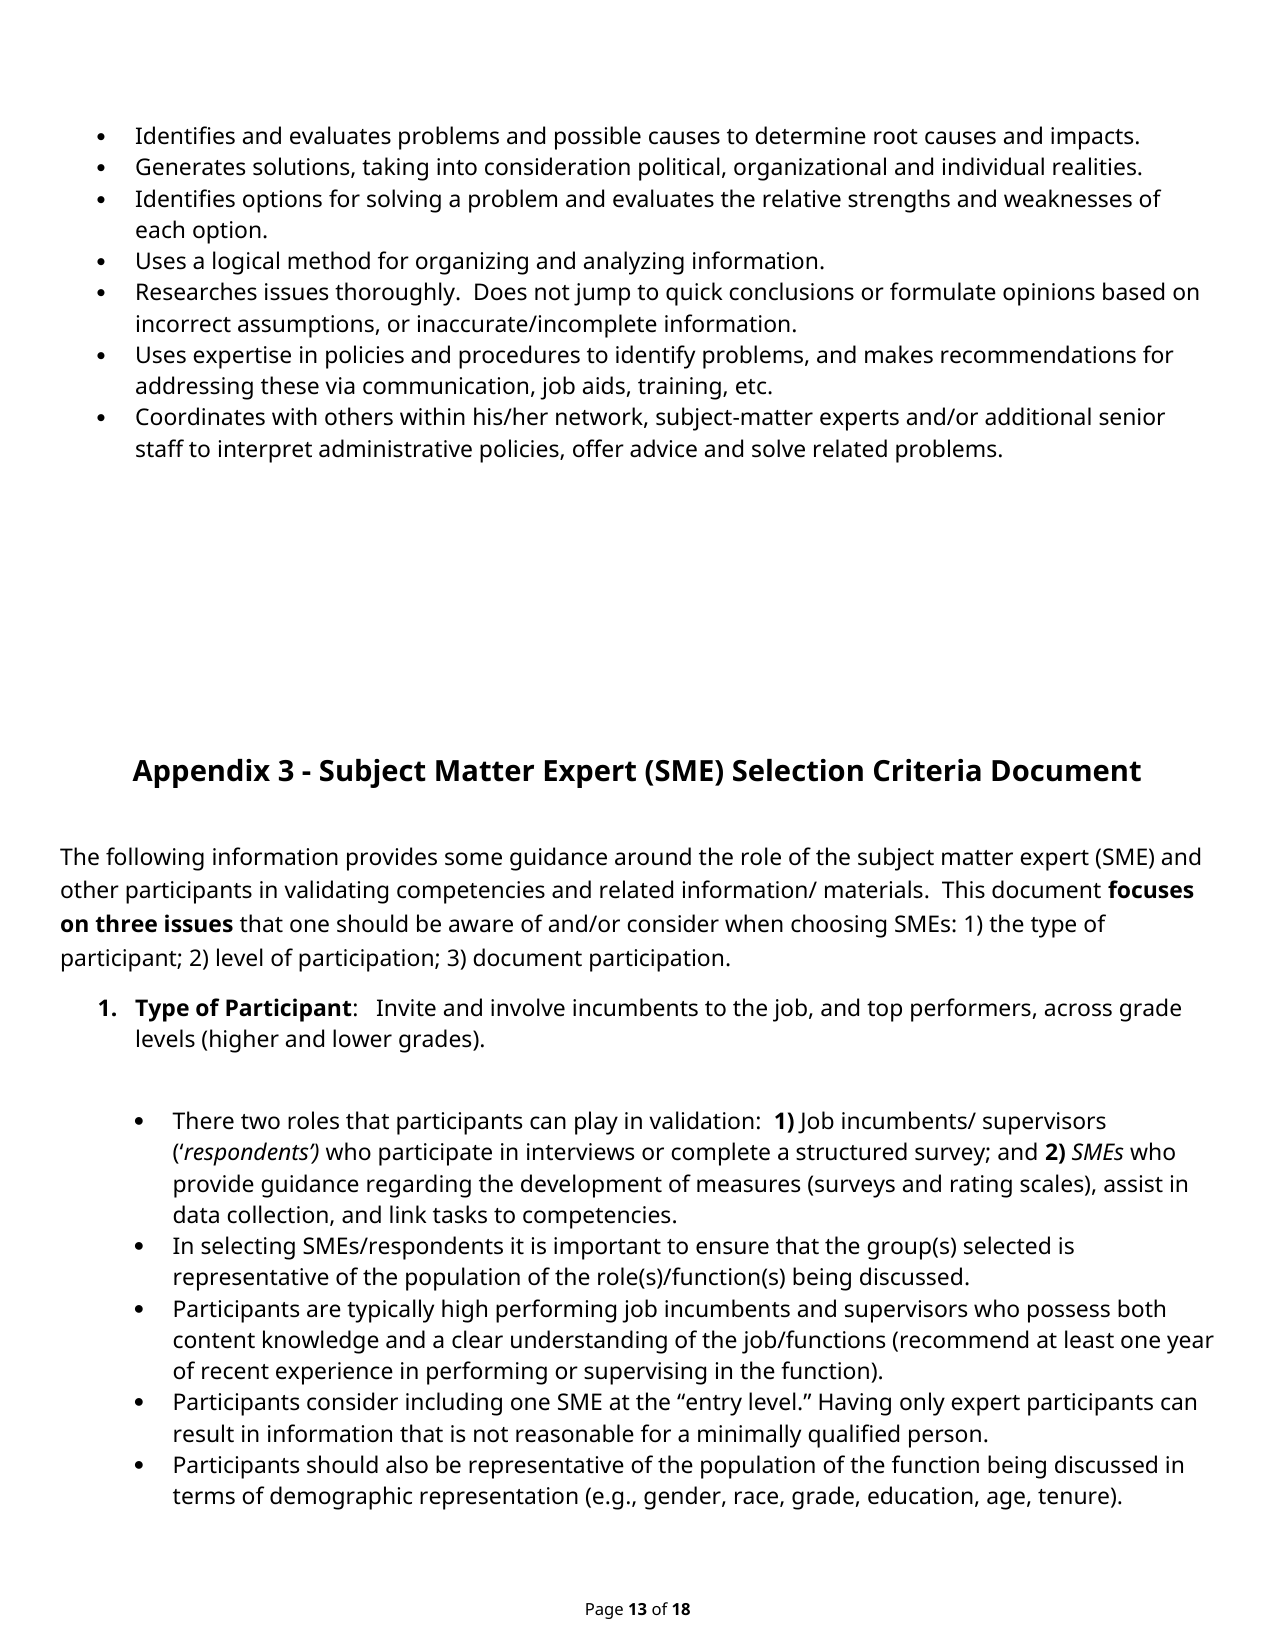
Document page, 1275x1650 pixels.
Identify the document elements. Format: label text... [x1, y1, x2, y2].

list Uses a logical method for organizing and analyzing information. [97, 245, 1215, 276]
list Identifies and evaluates problems and possible causes to determine root causes and impacts. [97, 120, 1215, 151]
text The following information provides some guidance around the role of the subject matter expert (SME) and other participants in validating competencies and related information/ materials. This document focuses on three issues that one should be aware of and/or consider when choosing SMEs: 1) the type of participant; 2) level of participation; 3) document participation. [60, 841, 1215, 973]
list Generates solutions, taking into consideration political, organizational and individual realities. [97, 151, 1215, 182]
list Uses expertise in policies and procedures to identify problems, and makes recommendations for addressing these via communication, job aids, training, etc. [97, 339, 1215, 401]
list Coordinates with others within his/her network, subject-matter experts and/or additional senior staff to interpret administrative policies, offer advice and solve related problems. [97, 401, 1215, 464]
list There two roles that participants can play in validation: 1) Job incumbents/ supervisors (‘respondents’) who participate in interviews or complete a structured survey; and 2) SMEs who provide guidance regarding the development of measures (surveys and rating scales), assist in data collection, and link tasks to competencies. [135, 1105, 1215, 1230]
list Participants are typically high performing job incumbents and supervisors who possess both content knowledge and a clear understanding of the job/functions (recommend at least one year of recent experience in performing or supervising in the function). [135, 1293, 1215, 1386]
list Identifies options for solving a problem and evaluates the relative strengths and weaknesses of each option. [97, 182, 1215, 245]
text Appendix 3 - Subject Matter Expert (SME) Selection Criteria Document [60, 750, 1215, 790]
list In selecting SMEs/respondents it is important to ensure that the group(s) selected is representative of the population of the role(s)/function(s) being discussed. [135, 1230, 1215, 1293]
list Participants consider including one SME at the “entry level.” Having only expert participants can result in information that is not reasonable for a minimally qualified person. [135, 1386, 1215, 1449]
list Participants should also be representative of the population of the function being discussed in terms of demographic representation (e.g., gender, race, grade, education, age, tenure). [135, 1449, 1215, 1511]
list Researches issues thoroughly. Does not jump to quick conclusions or formulate opinions based on incorrect assumptions, or inaccurate/incomplete information. [97, 276, 1215, 339]
list Type of Participant: Invite and involve incumbents to the job, and top performers, across grade levels (higher and lower grades). [97, 992, 1215, 1055]
